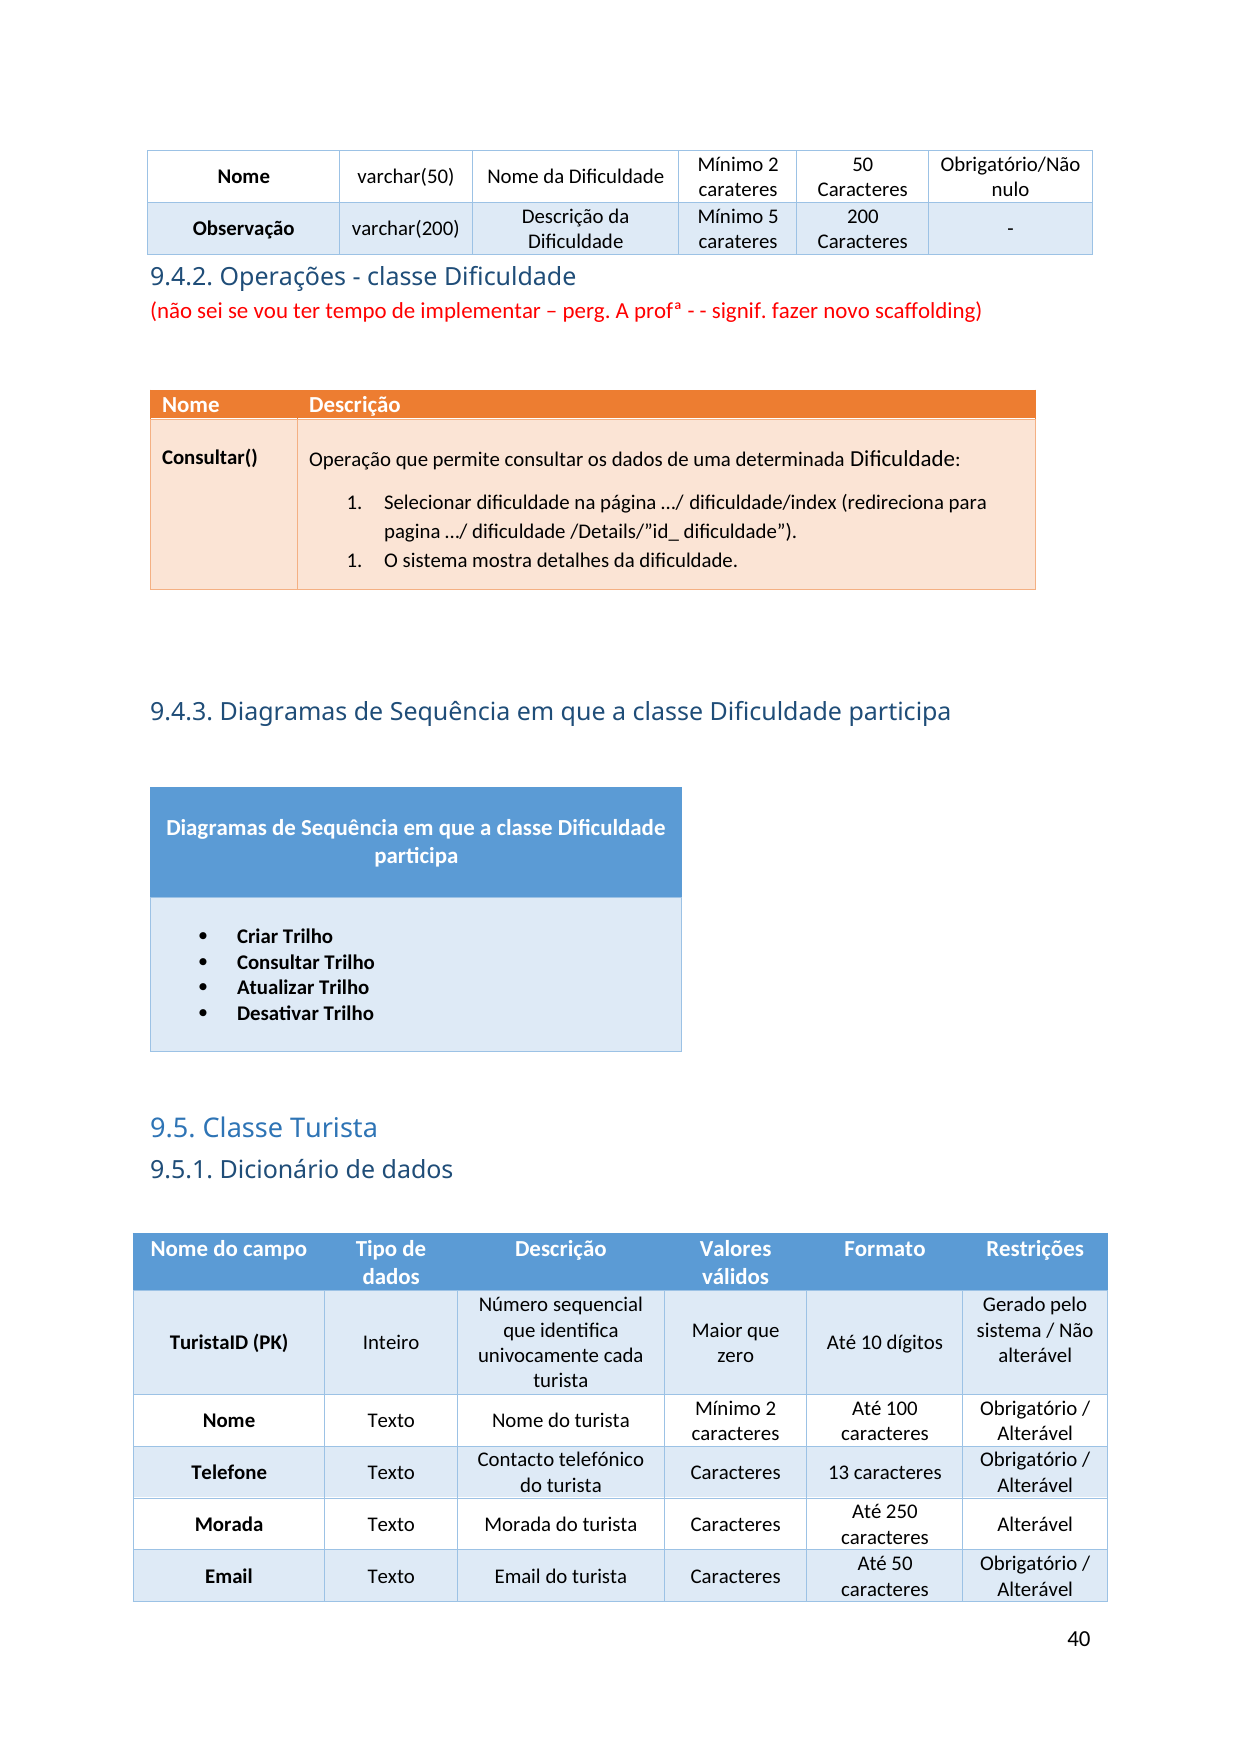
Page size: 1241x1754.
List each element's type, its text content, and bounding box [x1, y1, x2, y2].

table_cell 200 Caracteres [797, 203, 928, 254]
table_cell Email do turista [458, 1550, 664, 1601]
table_cell Até 250 caracteres [807, 1499, 962, 1549]
table_cell Nome [148, 151, 339, 202]
table_header Formato [807, 1234, 962, 1290]
table_header Restrições [963, 1234, 1107, 1290]
table_cell Texto [325, 1499, 457, 1549]
table_header Descrição [458, 1234, 664, 1290]
table_cell 13 caracteres [807, 1447, 962, 1497]
table_cell Caracteres [665, 1550, 806, 1601]
table_cell Nome [134, 1395, 324, 1446]
table_cell Observação [148, 203, 339, 254]
table_cell Descrição da Dificuldade [473, 203, 678, 254]
table_cell Gerado pelo sistema / Não alterável [963, 1291, 1107, 1394]
table_cell Nome da Dificuldade [473, 151, 678, 202]
subtitle 9.5. Classe Turista [150, 1108, 1090, 1145]
table_cell 50 Caracteres [797, 151, 928, 202]
table_header Nome do campo [134, 1234, 324, 1290]
table_cell Inteiro [325, 1291, 457, 1394]
table_cell Alterável [963, 1499, 1107, 1549]
table_cell Caracteres [665, 1499, 806, 1549]
table_header Descrição [298, 391, 1035, 418]
table_header Tipo de dados [325, 1234, 457, 1290]
table_cell TuristaID (PK) [134, 1291, 324, 1394]
table_cell - [929, 203, 1092, 254]
subtitle 9.4.3. Diagramas de Sequência em que a classe Dificuldade participa [150, 694, 1090, 728]
table_cell Morada do turista [458, 1499, 664, 1549]
table_cell Criar Trilho Consultar Trilho Atualizar Trilho Desativar Trilho [151, 898, 681, 1051]
table_cell Obrigatório/Não nulo [929, 151, 1092, 202]
table_cell Mínimo 2 carateres [679, 151, 796, 202]
table_cell Até 100 caracteres [807, 1395, 962, 1446]
table_cell Texto [325, 1447, 457, 1497]
table_cell Número sequencial que identifica univocamente cada turista [458, 1291, 664, 1394]
table_cell Maior que zero [665, 1291, 806, 1394]
table_cell varchar(50) [340, 151, 472, 202]
table_cell Telefone [134, 1447, 324, 1497]
table_cell Consultar() [151, 420, 297, 589]
subtitle 9.5.1. Dicionário de dados [150, 1152, 1090, 1186]
table_cell Nome do turista [458, 1395, 664, 1446]
table_cell varchar(200) [340, 203, 472, 254]
table_header Valores válidos [665, 1234, 806, 1290]
table_cell Email [134, 1550, 324, 1601]
table_cell Texto [325, 1550, 457, 1601]
table_cell Obrigatório / Alterável [963, 1550, 1107, 1601]
table_cell Texto [325, 1395, 457, 1446]
table_cell Até 50 caracteres [807, 1550, 962, 1601]
table_cell Operação que permite consultar os dados de uma determinada Dificuldade: Selecionar dificuldade na página …/ dificuldade/index (redireciona para pagina …/ dificuldade /Details/”id_ dificuldade”). O sistema mostra detalhes da dificuldade. [298, 420, 1035, 589]
table_cell Até 10 dígitos [807, 1291, 962, 1394]
text (não sei se vou ter tempo de implementar – perg. A profª - - signif. fazer novo scaffolding) [150, 296, 1090, 324]
table_header Diagramas de Sequência em que a classe Dificuldade participa [151, 788, 681, 897]
subtitle 9.4.2. Operações - classe Dificuldade [150, 259, 1090, 293]
table_cell Obrigatório / Alterável [963, 1447, 1107, 1497]
table_header Nome [151, 391, 297, 418]
table_cell Contacto telefónico do turista [458, 1447, 664, 1497]
table_cell Morada [134, 1499, 324, 1549]
table_cell Mínimo 2 caracteres [665, 1395, 806, 1446]
table_cell Mínimo 5 carateres [679, 203, 796, 254]
table_cell Obrigatório / Alterável [963, 1395, 1107, 1446]
table_cell Caracteres [665, 1447, 806, 1497]
